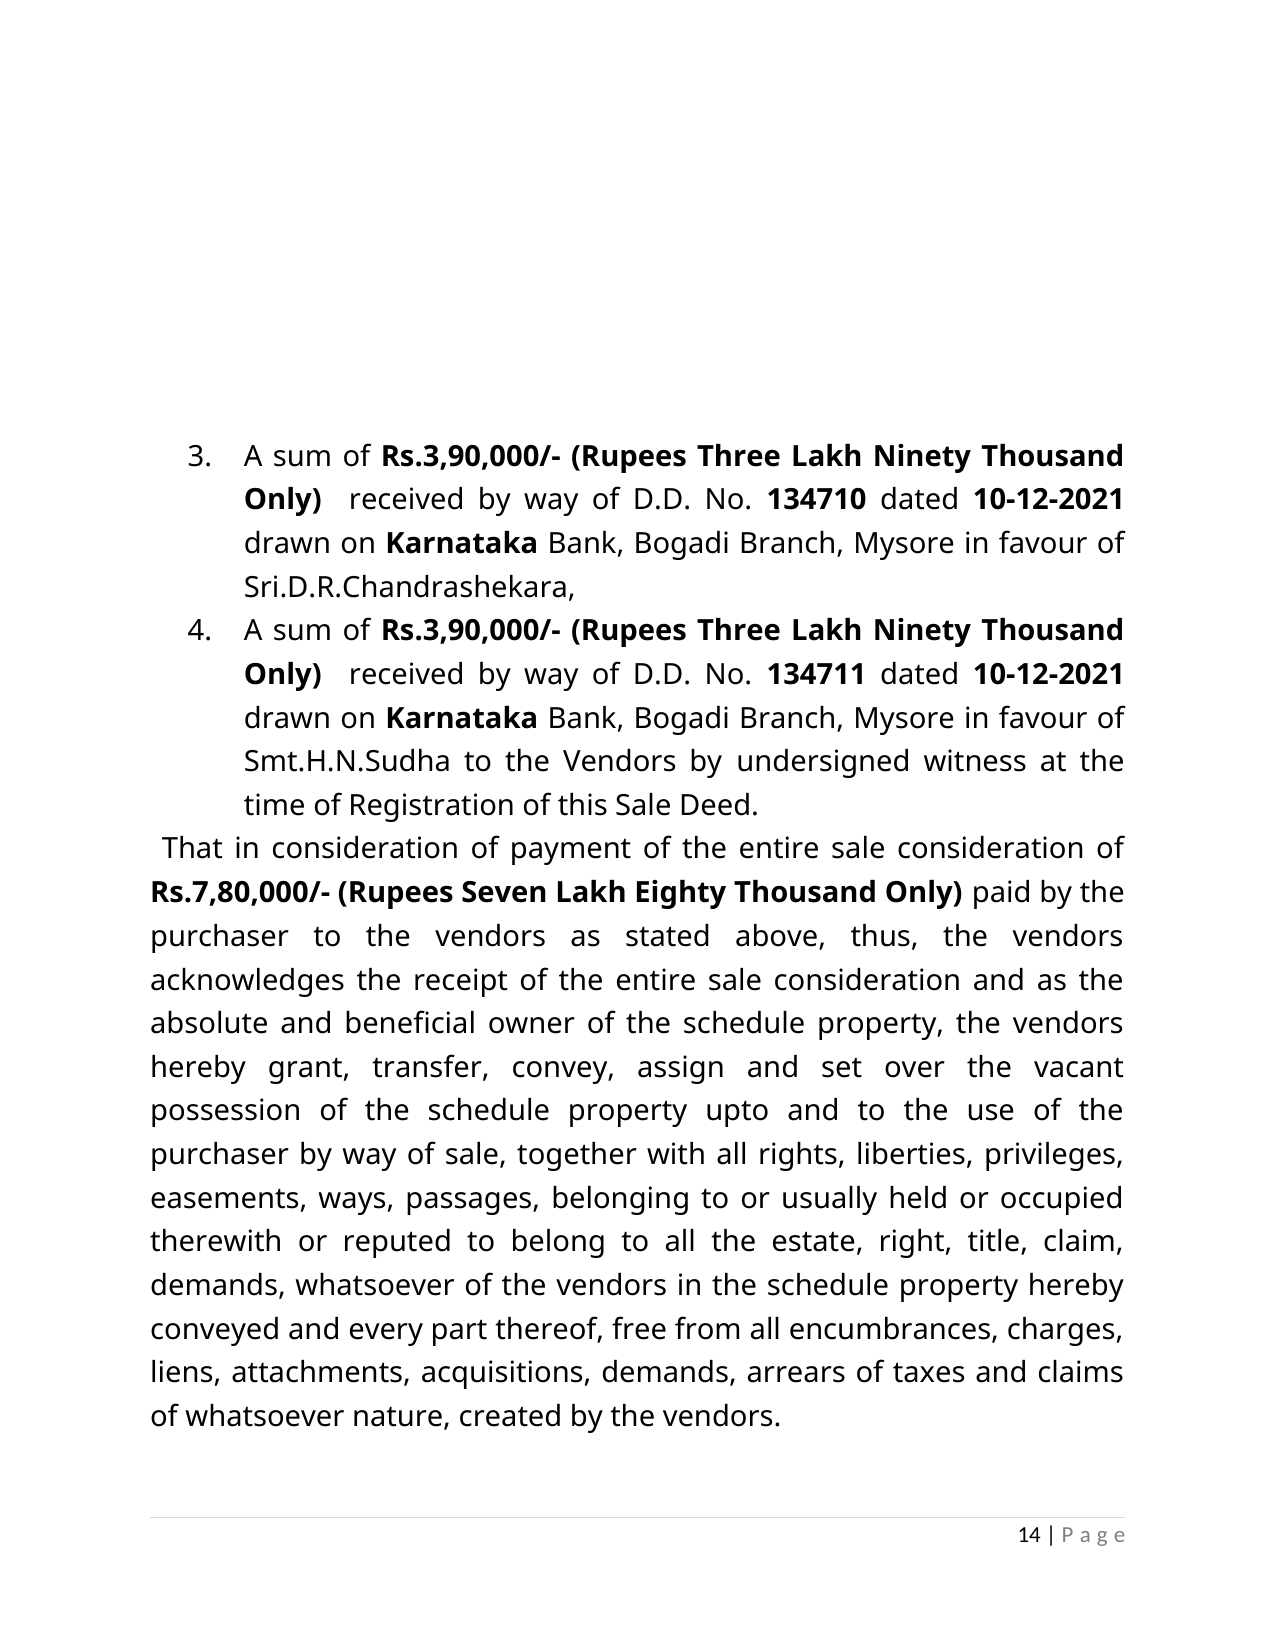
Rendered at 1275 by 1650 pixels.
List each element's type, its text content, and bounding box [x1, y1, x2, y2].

list A sum of Rs.3,90,000/- (Rupees Three Lakh Ninety Thousand Only) received by way of D.D. No. 134710 dated 10-12-2021 drawn on Karnataka Bank, Bogadi Branch, Mysore in favour of Sri.D.R.Chandrashekara, [187, 435, 1125, 606]
text That in consideration of payment of the entire sale consideration of Rs.7,80,000/- (Rupees Seven Lakh Eighty Thousand Only) paid by the purchaser to the vendors as stated above, thus, the vendors acknowledges the receipt of the entire sale consideration and as the absolute and beneficial owner of the schedule property, the vendors hereby grant, transfer, convey, assign and set over the vacant possession of the schedule property upto and to the use of the purchaser by way of sale, together with all rights, liberties, privileges, easements, ways, passages, belonging to or usually held or occupied therewith or reputed to belong to all the estate, right, title, claim, demands, whatsoever of the vendors in the schedule property hereby conveyed and every part thereof, free from all encumbrances, charges, liens, attachments, acquisitions, demands, arrears of taxes and claims of whatsoever nature, created by the vendors. [150, 828, 1125, 1435]
list A sum of Rs.3,90,000/- (Rupees Three Lakh Ninety Thousand Only) received by way of D.D. No. 134711 dated 10-12-2021 drawn on Karnataka Bank, Bogadi Branch, Mysore in favour of Smt.H.N.Sudha to the Vendors by undersigned witness at the time of Registration of this Sale Deed. [187, 609, 1125, 824]
